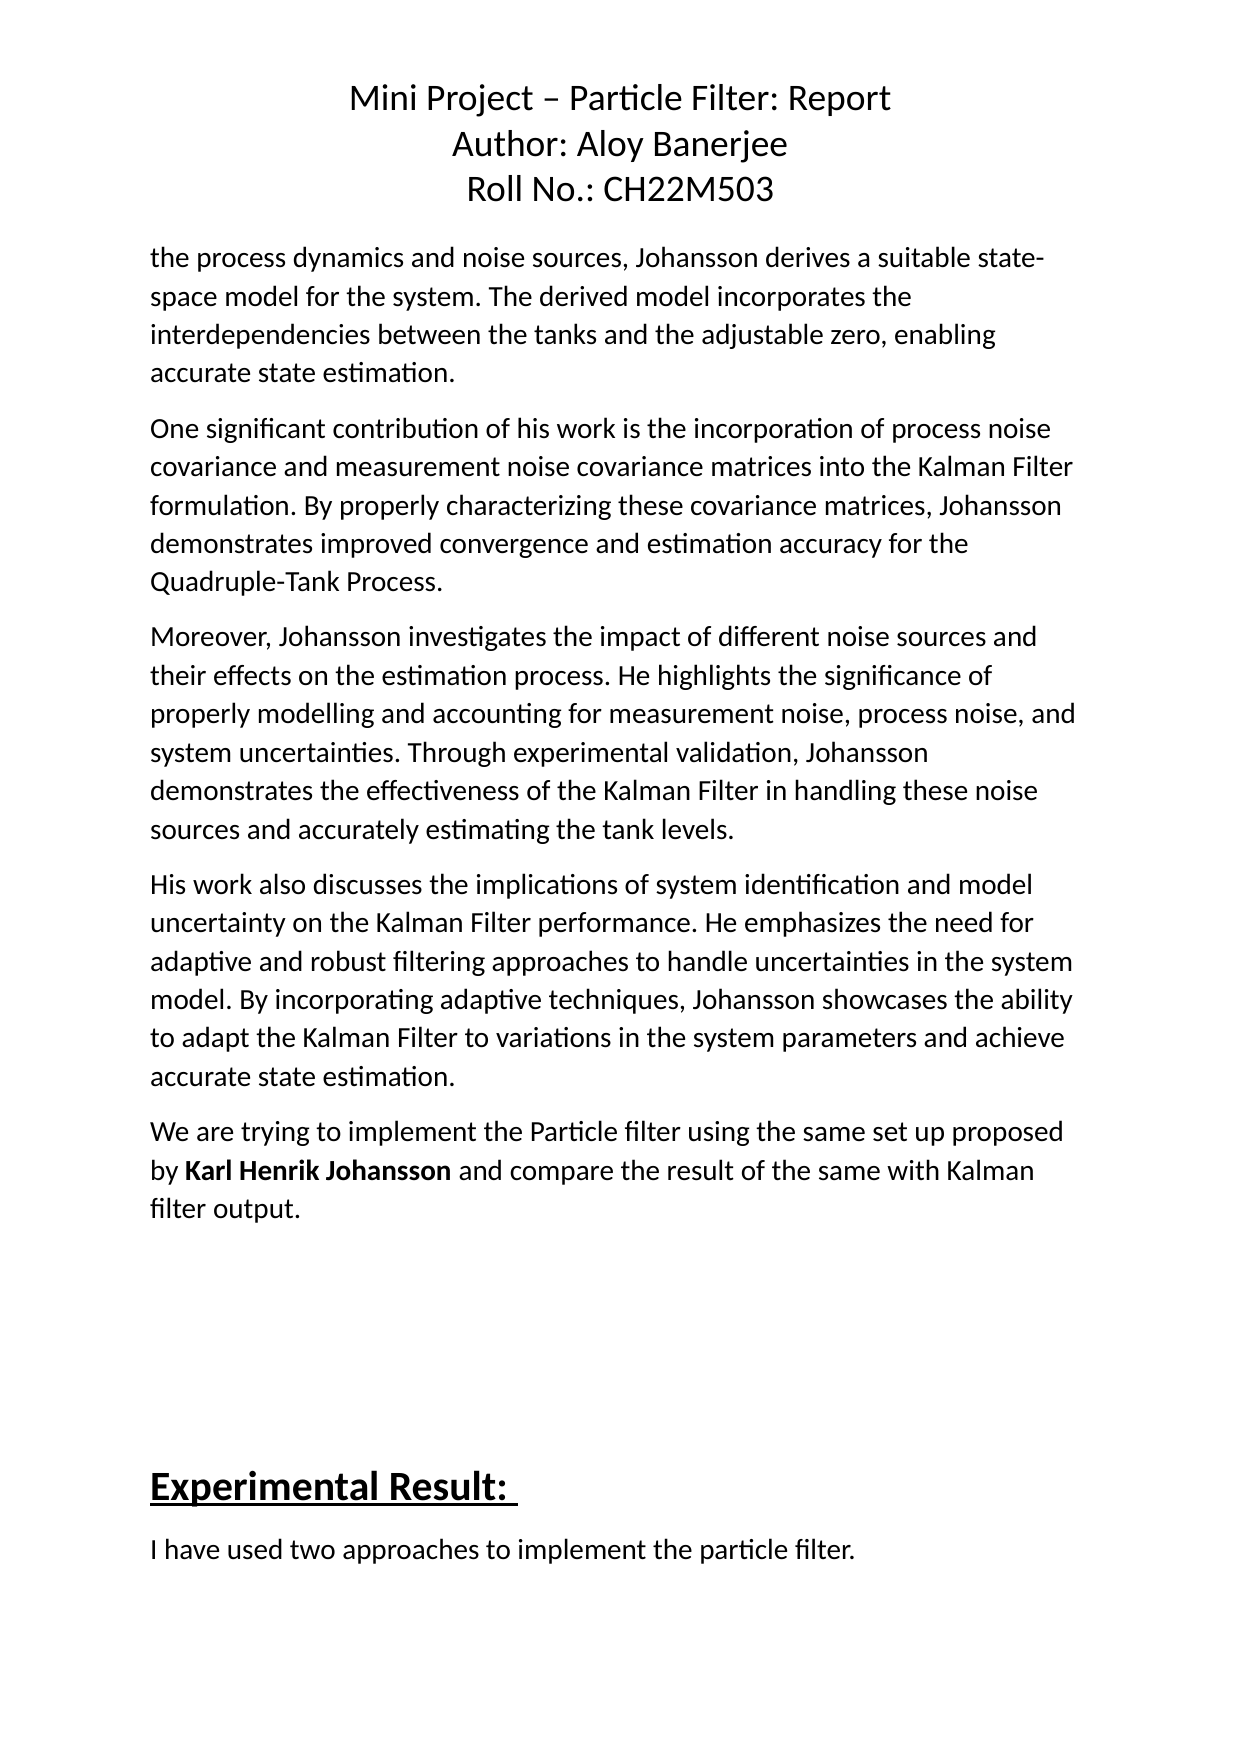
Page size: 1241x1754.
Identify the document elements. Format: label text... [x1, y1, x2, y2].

text Moreover, Johansson investigates the impact of different noise sources and their effects on the estimation process. He highlights the significance of properly modelling and accounting for measurement noise, process noise, and system uncertainties. Through experimental validation, Johansson demonstrates the effectiveness of the Kalman Filter in handling these noise sources and accurately estimating the tank levels. [150, 618, 1090, 846]
text We are trying to implement the Particle filter using the same set up proposed by Karl Henrik Johansson and compare the result of the same with Kalman filter output. [150, 1113, 1090, 1226]
text His work also discusses the implications of system identification and model uncertainty on the Kalman Filter performance. He emphasizes the need for adaptive and robust filtering approaches to handle uncertainties in the system model. By incorporating adaptive techniques, Johansson showcases the ability to adapt the Kalman Filter to variations in the system parameters and achieve accurate state estimation. [150, 866, 1090, 1094]
text Experimental Result: [150, 1460, 1090, 1511]
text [150, 239, 1090, 390]
text One significant contribution of his work is the incorporation of process noise covariance and measurement noise covariance matrices into the Kalman Filter formulation. By properly characterizing these covariance matrices, Johansson demonstrates improved convergence and estimation accuracy for the Quadruple-Tank Process. [150, 410, 1090, 599]
text I have used two approaches to implement the particle filter. [150, 1531, 1090, 1567]
